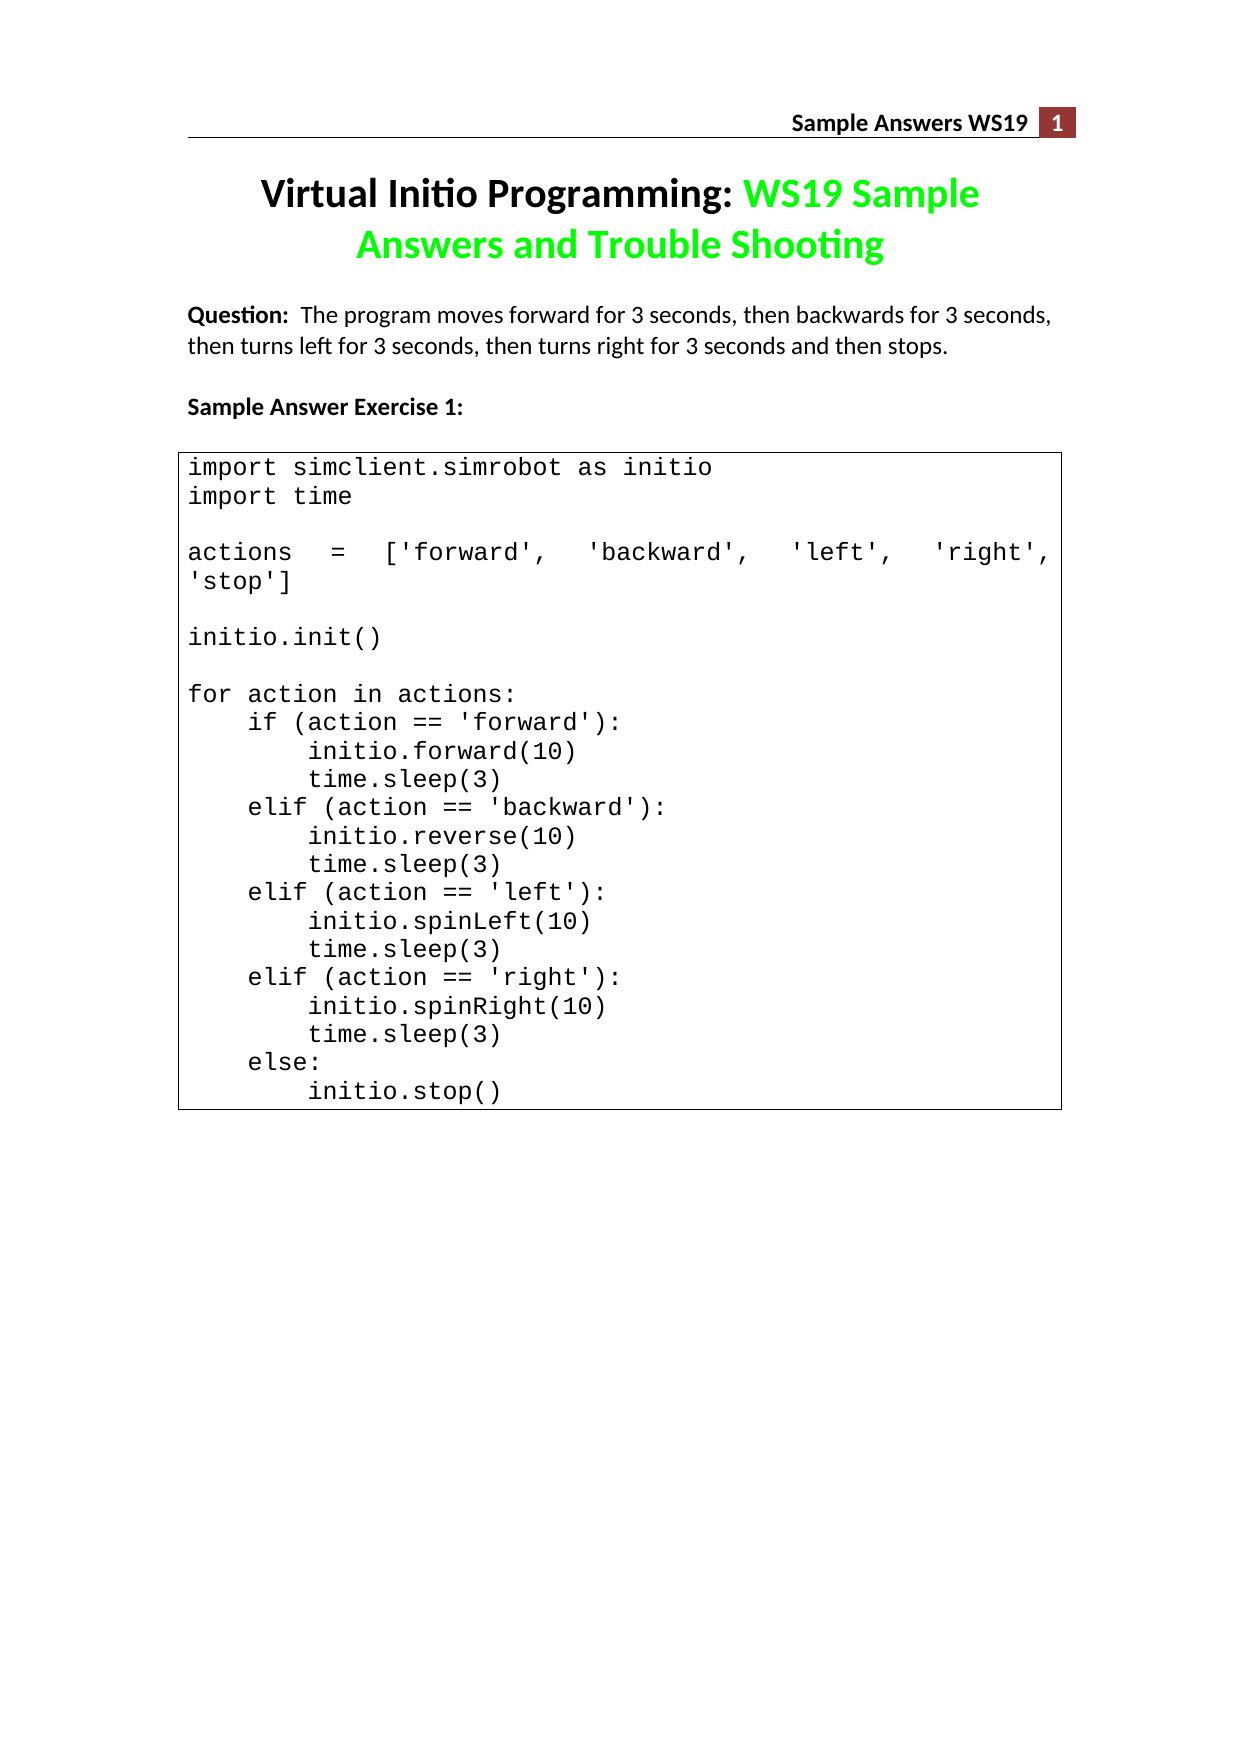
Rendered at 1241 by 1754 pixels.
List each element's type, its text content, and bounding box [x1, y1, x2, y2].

text time.sleep(3) [187, 937, 1053, 965]
text elif (action == 'backward'): [187, 795, 1053, 823]
text time.sleep(3) [187, 767, 1053, 795]
text actions = ['forward', 'backward', 'left', 'right', 'stop'] [187, 540, 1053, 597]
text time.sleep(3) [187, 1022, 1053, 1050]
text Virtual Initio Programming: WS19 Sample Answers and Trouble Shooting [187, 167, 1053, 269]
text else: [187, 1050, 1053, 1075]
text Sample Answer Exercise 1: [187, 391, 1053, 421]
text if (action == 'forward'): [187, 710, 1053, 738]
text Question: The program moves forward for 3 seconds, then backwards for 3 seconds, then turns left for 3 seconds, then turns right for 3 seconds and then stops. [187, 299, 1053, 360]
text initio.stop() [179, 1075, 1061, 1109]
text initio.reverse(10) [187, 823, 1053, 852]
text initio.forward(10) [187, 738, 1053, 767]
text elif (action == 'right'): [187, 965, 1053, 993]
text initio.spinRight(10) [187, 993, 1053, 1022]
text time.sleep(3) [187, 852, 1053, 880]
text import time [187, 483, 1053, 512]
text import simclient.simrobot as initio [179, 453, 1061, 483]
text initio.spinLeft(10) [187, 908, 1053, 937]
text initio.init() [187, 625, 1053, 653]
text elif (action == 'left'): [187, 880, 1053, 908]
text for action in actions: [187, 682, 1053, 710]
